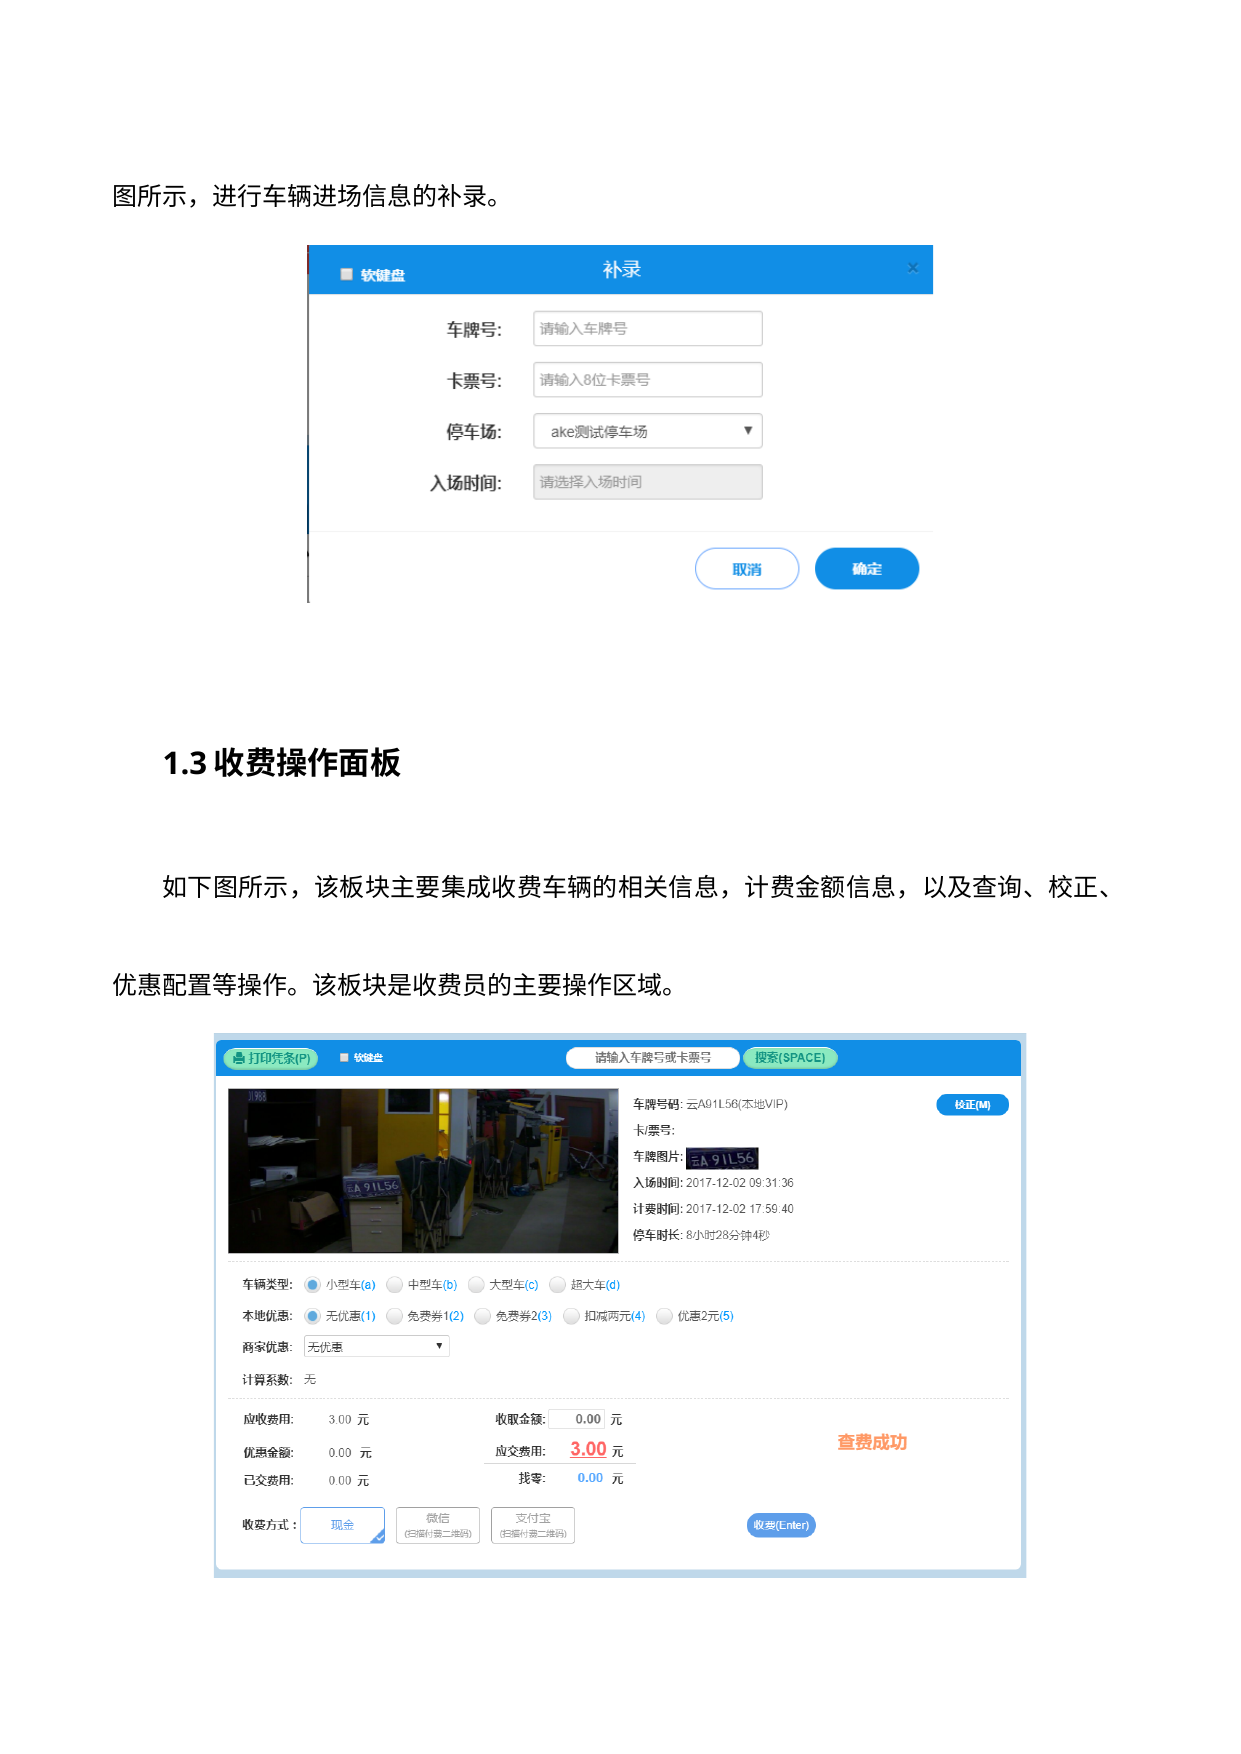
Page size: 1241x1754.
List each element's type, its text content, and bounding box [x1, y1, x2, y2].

list 当车车主交费，收费员没有查询到对应的在场车辆信息时，可点击补录按钮，弹窗如下图所示，进行车辆进场信息的补录。 [112, 162, 1128, 227]
picture [307, 245, 934, 603]
list 如下图所示，该板块主要集成收费车辆的相关信息，计费金额信息，以及查询、校正、优惠配置等操作。该板块是收费员的主要操作区域。 [112, 853, 1128, 1016]
subtitle 1.3收费操作面板 [112, 729, 1128, 794]
picture [213, 1033, 1027, 1578]
